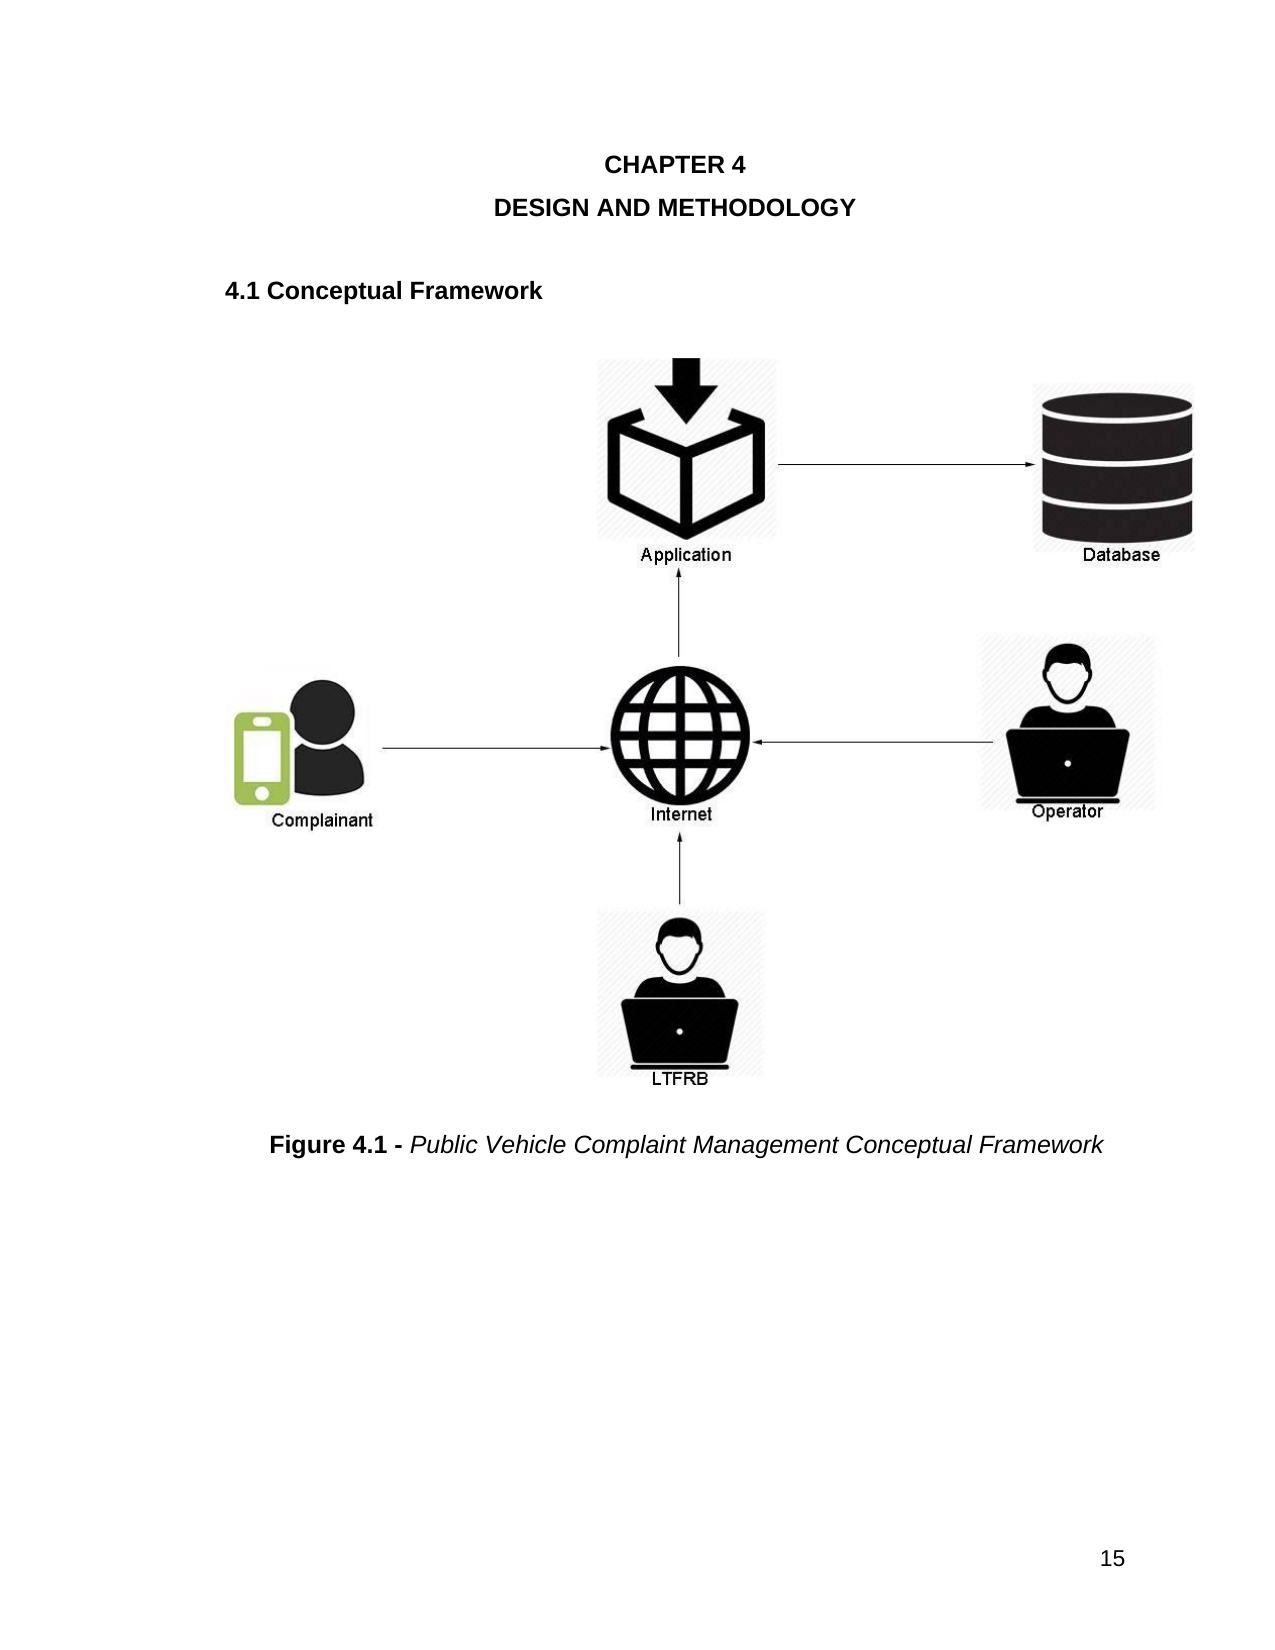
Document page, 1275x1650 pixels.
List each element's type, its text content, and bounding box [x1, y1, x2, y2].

text CHAPTER 4 [225, 150, 1125, 179]
text DESIGN AND METHODOLOGY [225, 193, 1125, 222]
picture [225, 358, 1195, 1085]
text 4.1 Conceptual Framework [225, 276, 1125, 304]
